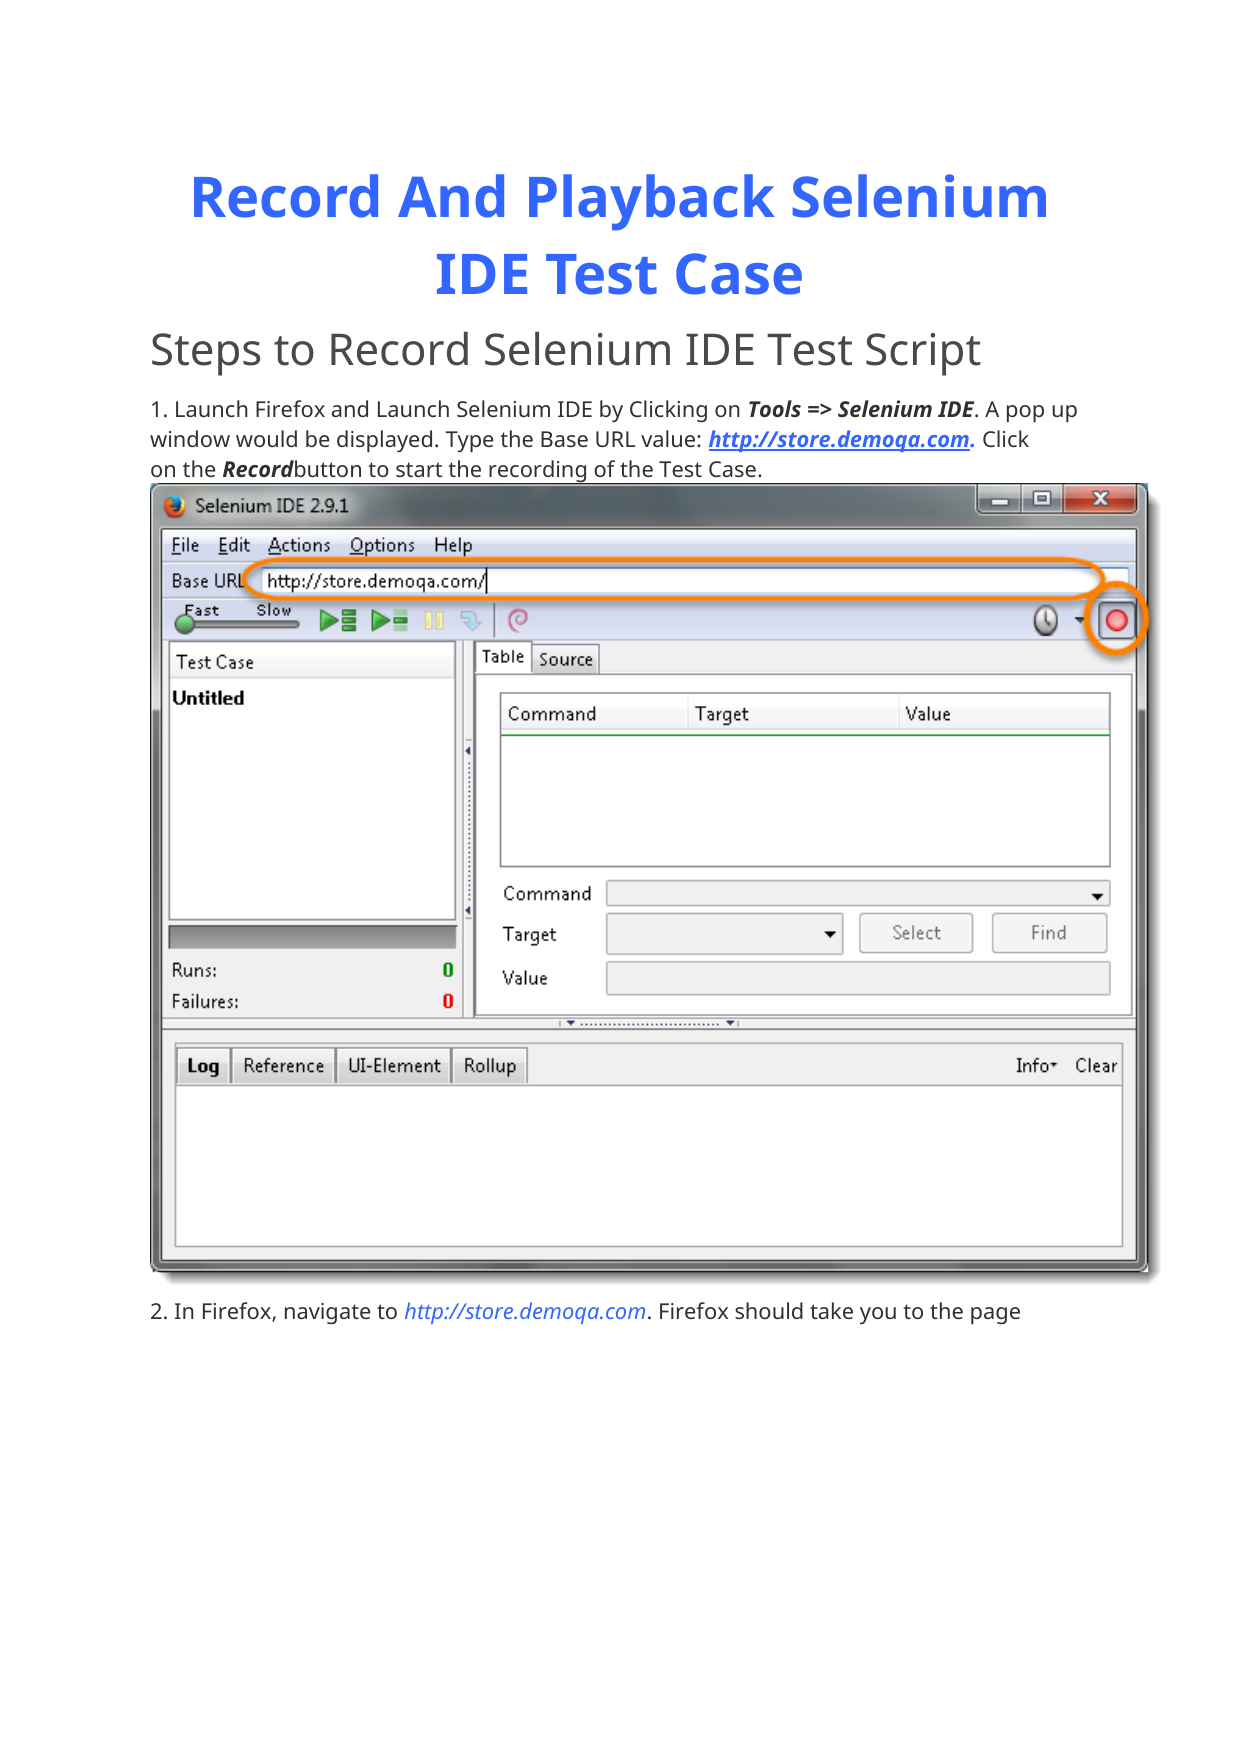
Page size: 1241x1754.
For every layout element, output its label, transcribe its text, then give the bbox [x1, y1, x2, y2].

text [150, 1296, 1090, 1326]
subtitle Steps to Record Selenium IDE Test Script [150, 319, 1090, 378]
text Record And Playback Selenium IDE Test Case [150, 158, 1090, 311]
picture [150, 483, 1172, 1296]
text 1. Launch Firefox and Launch Selenium IDE by Clicking on Tools => Selenium IDE. A pop up window would be displayed. Type the Base URL value: http://store.demoqa.com. Click on the Recordbutton to start the recording of the Test Case. [150, 394, 1090, 483]
